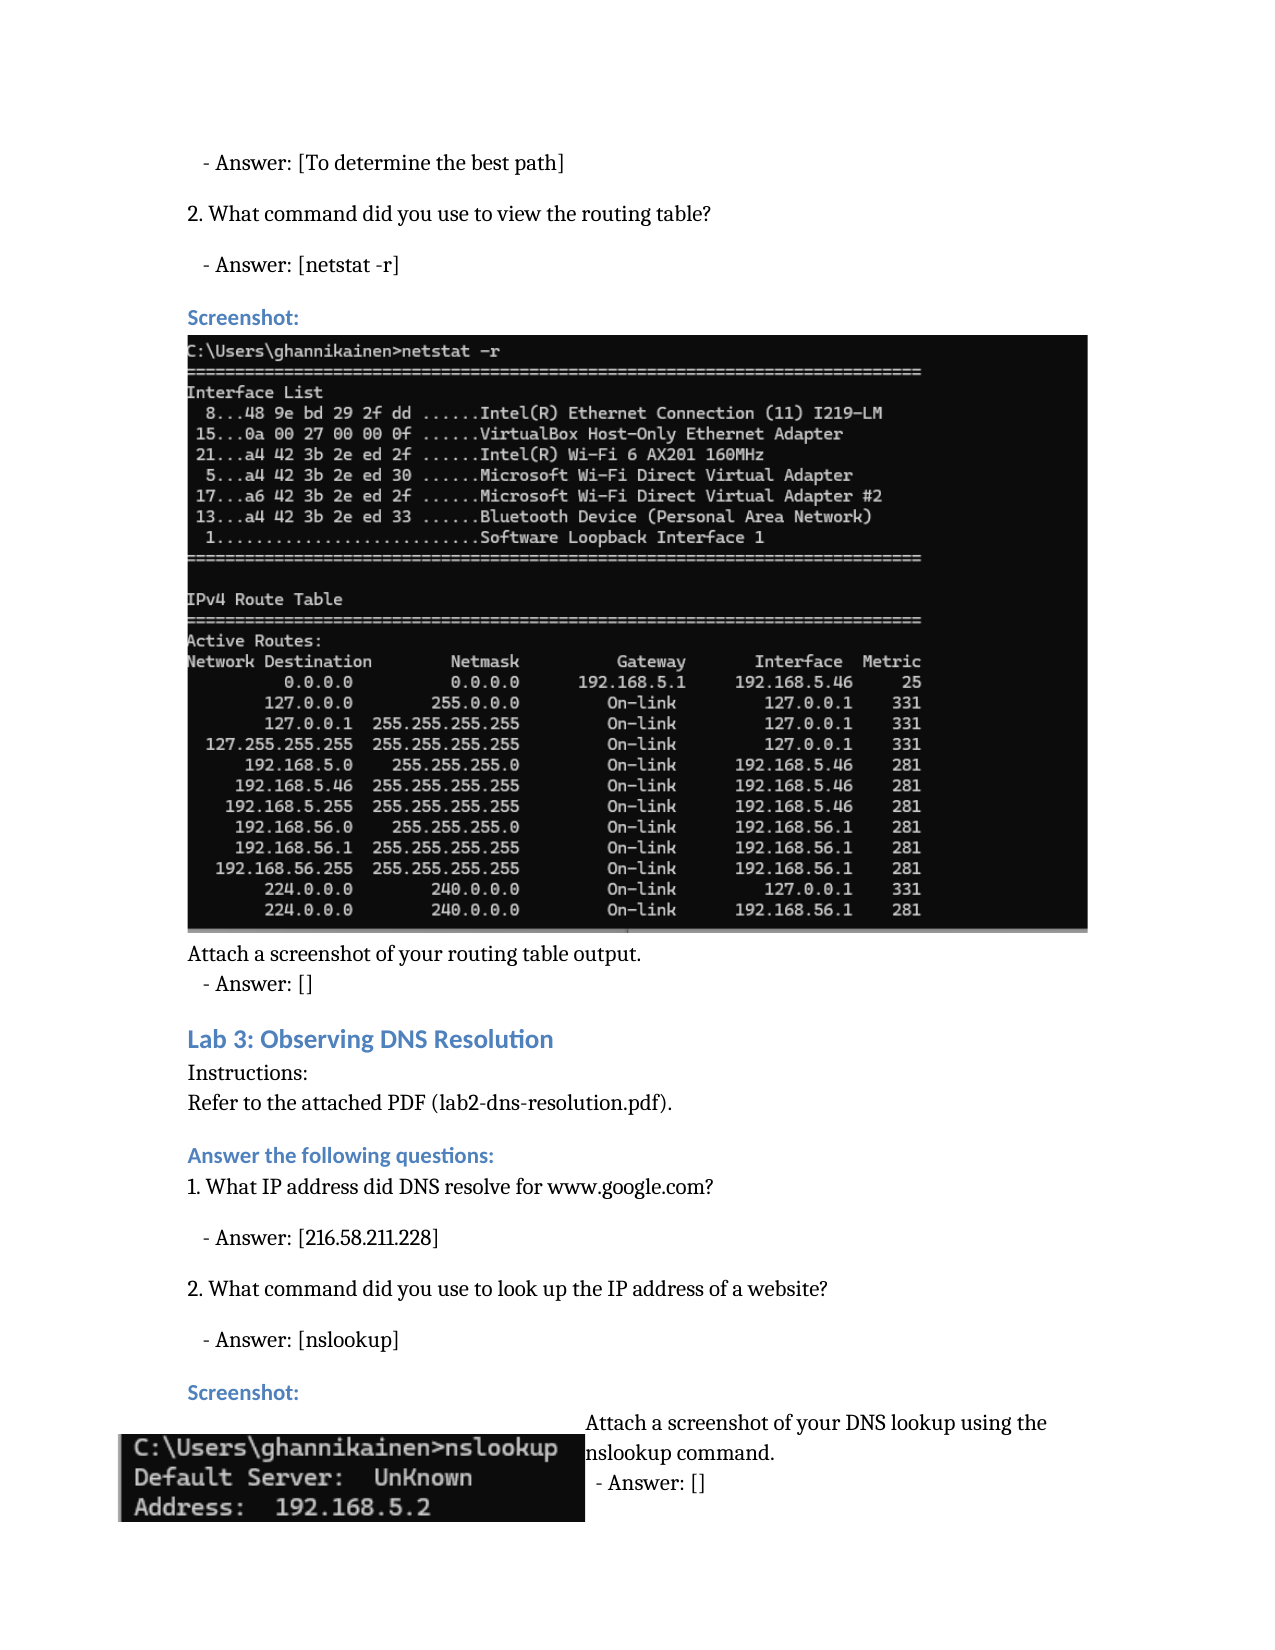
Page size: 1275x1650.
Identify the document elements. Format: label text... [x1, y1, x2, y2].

text Instructions: Refer to the attached PDF (lab2-dns-resolution.pdf). [187, 1060, 1087, 1117]
subtitle Answer the following questions: [187, 1141, 1087, 1169]
text Attach a screenshot of your DNS lookup using the nslookup command. - Answer: [] [187, 1410, 1087, 1497]
text - Answer: [To determine the best path] [187, 150, 1087, 176]
text 1. What IP address did DNS resolve for www.google.com? [187, 1173, 1087, 1200]
picture [187, 335, 1088, 933]
subtitle Screenshot: [187, 1378, 1087, 1406]
subtitle Lab 3: Observing DNS Resolution [187, 1022, 1087, 1055]
text - Answer: [nslookup] [187, 1327, 1087, 1353]
text Attach a screenshot of your routing table output. - Answer: [] [187, 933, 1087, 997]
text - Answer: [netstat -r] [187, 252, 1087, 278]
text 2. What command did you use to look up the IP address of a website? [187, 1276, 1087, 1302]
text - Answer: [216.58.211.228] [187, 1224, 1087, 1251]
picture [117, 1434, 586, 1522]
subtitle Screenshot: [187, 303, 1087, 331]
text 2. What command did you use to view the routing table? [187, 201, 1087, 227]
